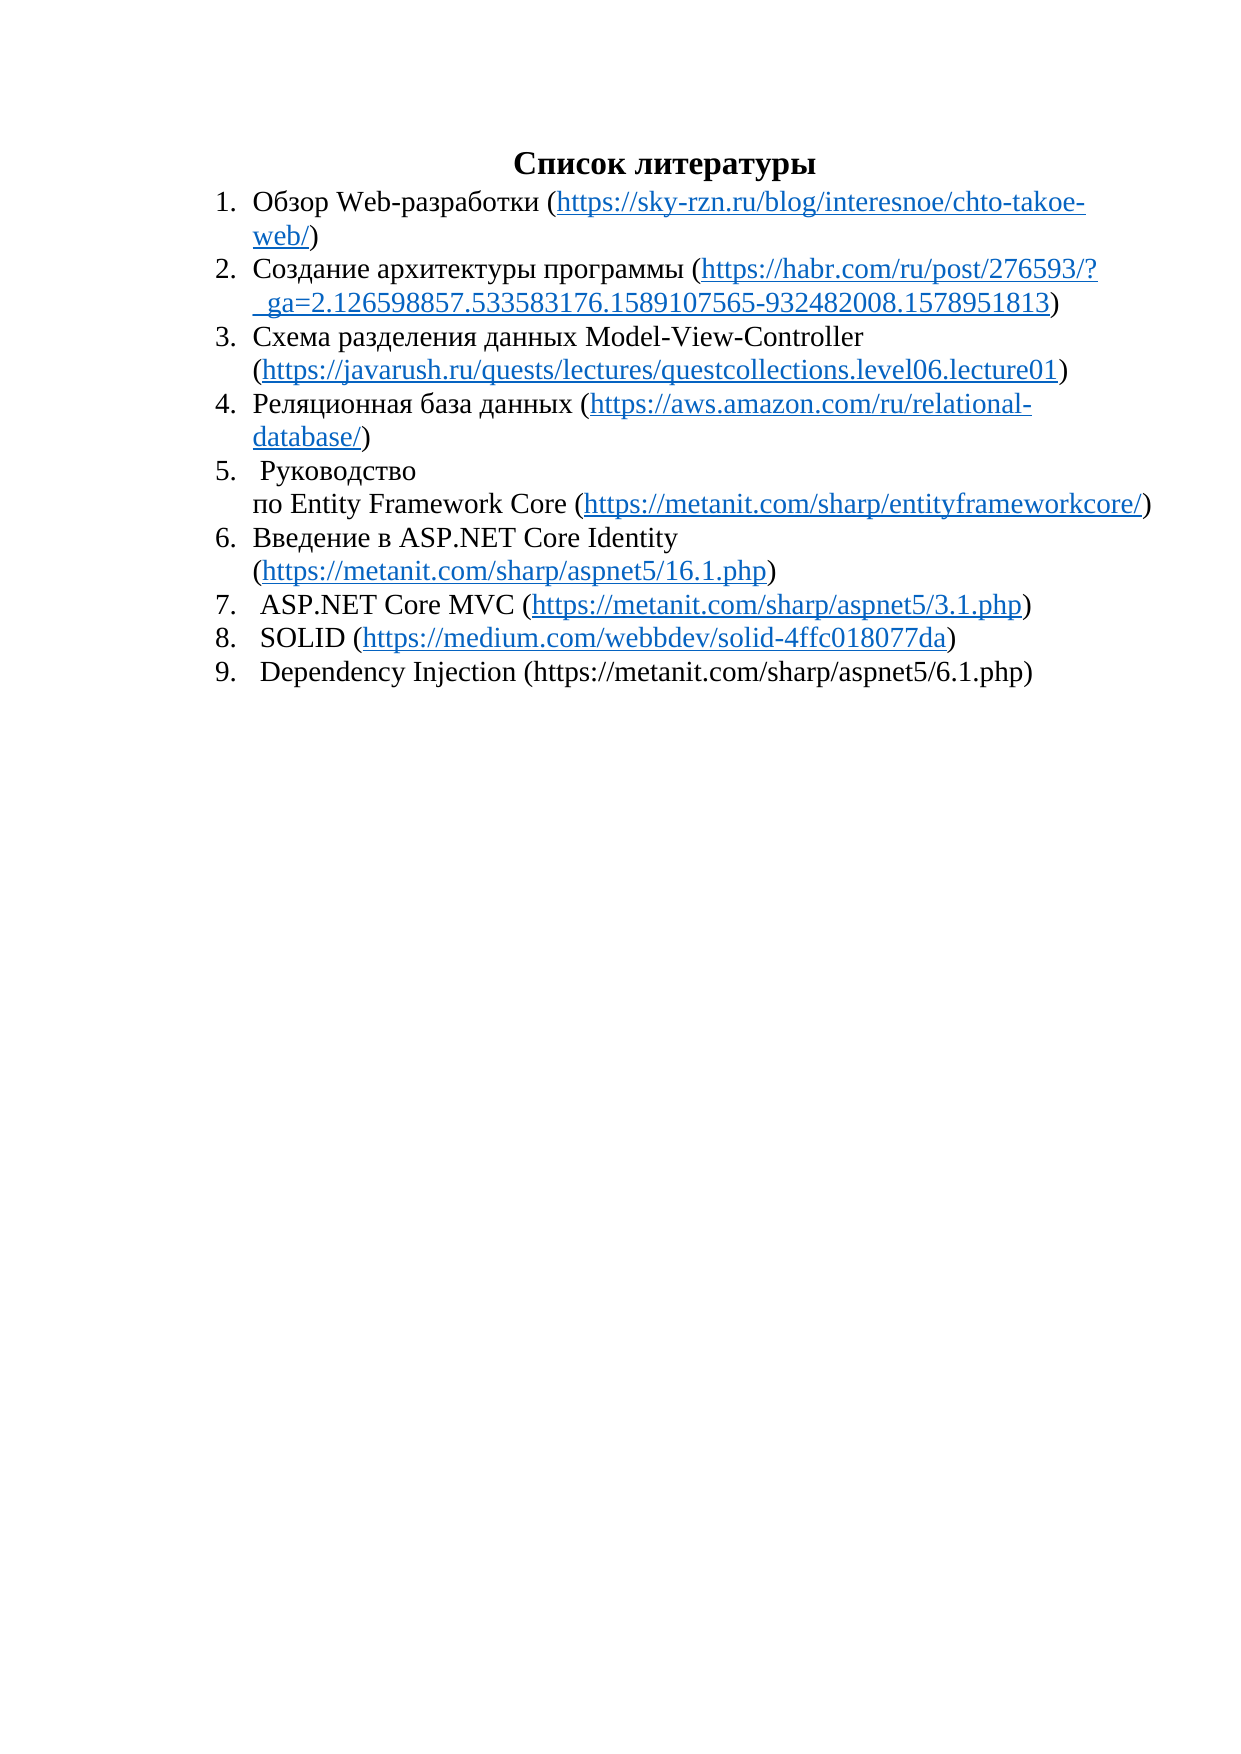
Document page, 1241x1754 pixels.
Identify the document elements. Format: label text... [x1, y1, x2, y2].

list Введение в ASP.NET Core Identity (https://metanit.com/sharp/aspnet5/16.1.php) [215, 520, 1152, 587]
list Схема разделения данных Model-View-Controller (https://javarush.ru/quests/lectures/questcollections.level06.lecture01) [215, 319, 1152, 386]
list Создание архитектуры программы (https://habr.com/ru/post/276593/?_ga=2.126598857.533583176.1589107565-932482008.1578951813) [215, 252, 1152, 319]
list Обзор Web-разработки (https://sky-rzn.ru/blog/interesnoe/chto-takoe-web/) [215, 184, 1152, 252]
list Реляционная база данных (https://aws.amazon.com/ru/relational-database/) [215, 386, 1152, 453]
list ASP.NET Core MVC (https://metanit.com/sharp/aspnet5/3.1.php) [215, 587, 1152, 621]
list Dependency Injection (https://metanit.com/sharp/aspnet5/6.1.php) [215, 654, 1152, 688]
list SOLID (https://medium.com/webbdev/solid-4ffc018077da) [215, 621, 1152, 654]
list Руководство по Entity Framework Core (https://metanit.com/sharp/entityframeworkcore/) [215, 453, 1152, 520]
subtitle Список литературы [177, 143, 1152, 181]
